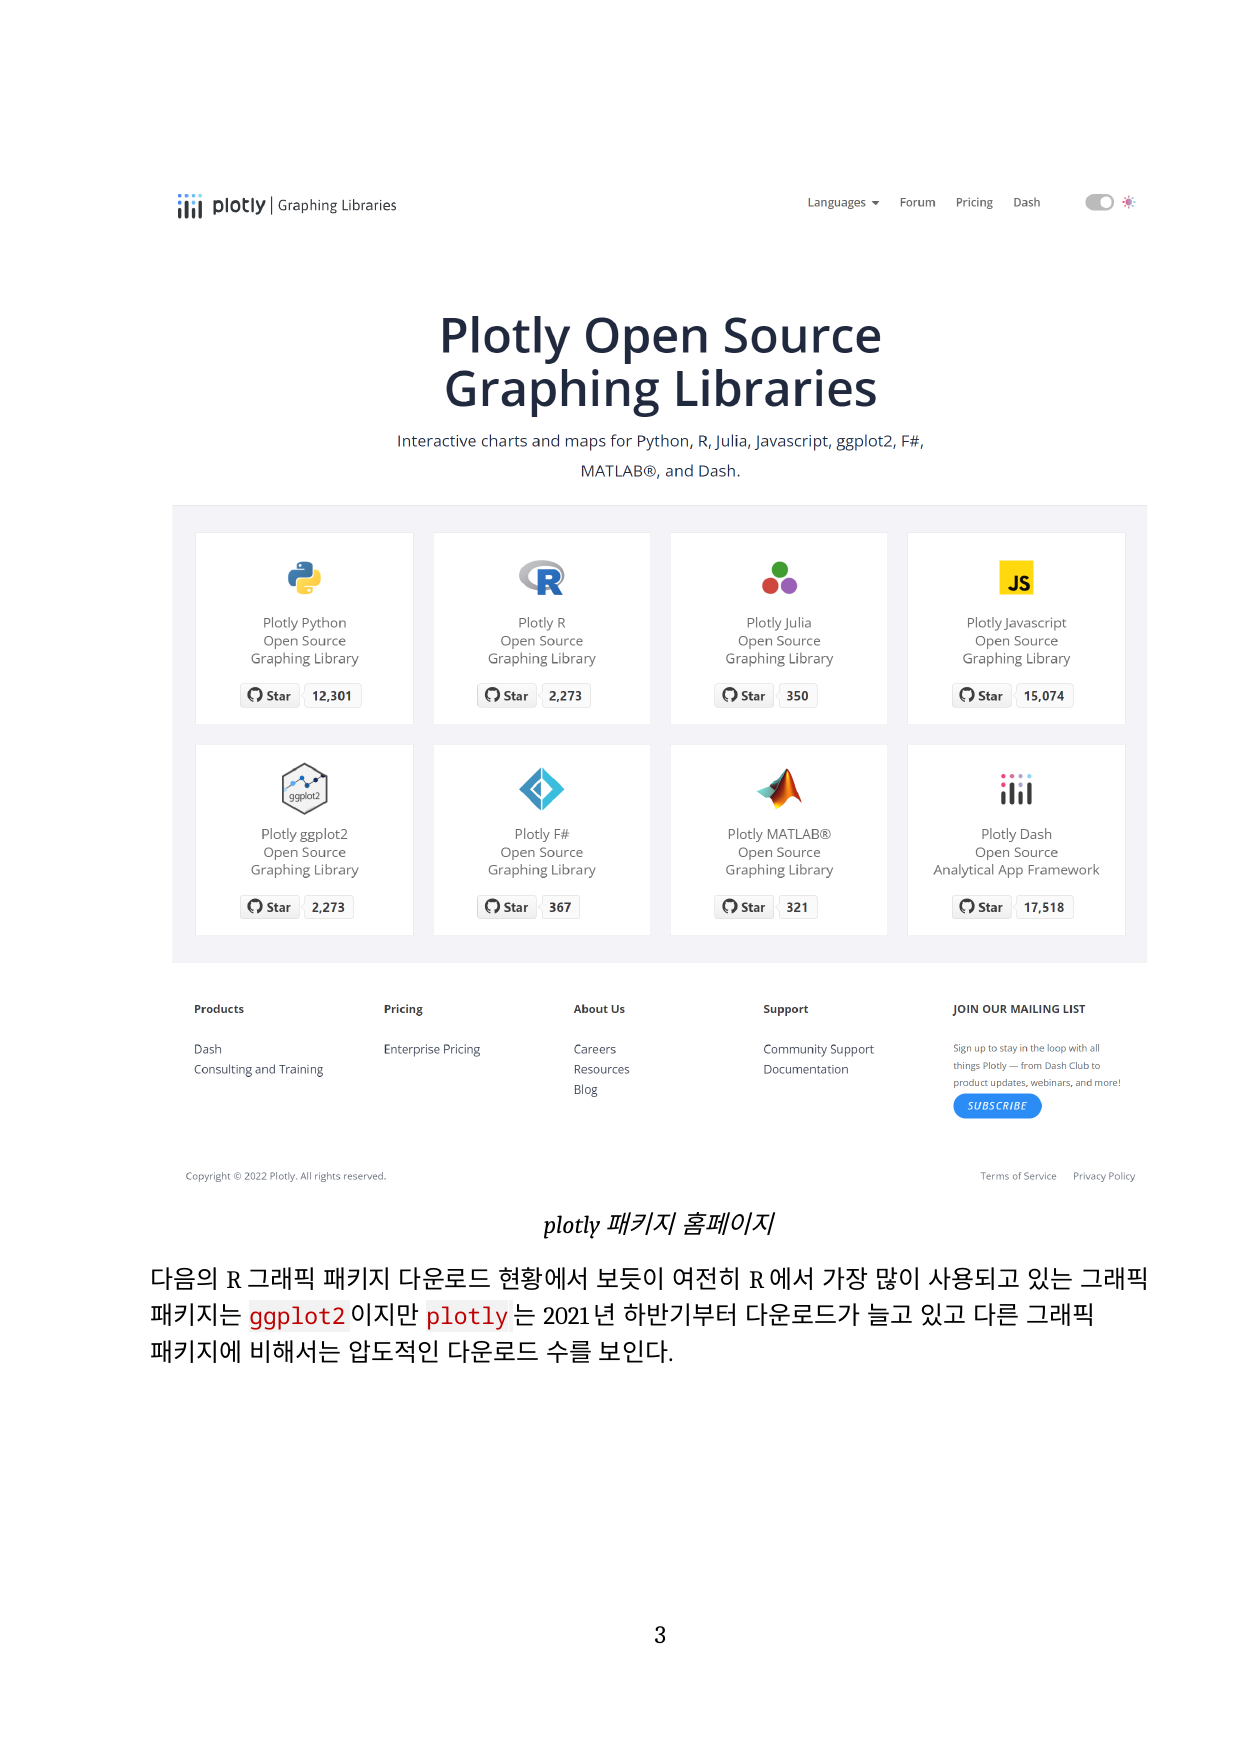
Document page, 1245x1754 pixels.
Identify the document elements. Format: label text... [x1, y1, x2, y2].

text plotly 패키지 홈페이지 [150, 1204, 1170, 1241]
text 다음의 R 그래픽 패키지 다운로드 현황에서 보듯이 여전히 R에서 가장 많이 사용되고 있는 그래픽 패키지는 ggplot2이지만 plotly는 2021년 하반기부터 다운로드가 늘고 있고 다른 그래픽 패키지에 비해서는 압도적인 다운로드 수를 보인다. [150, 1259, 1170, 1368]
picture [172, 187, 1148, 1184]
